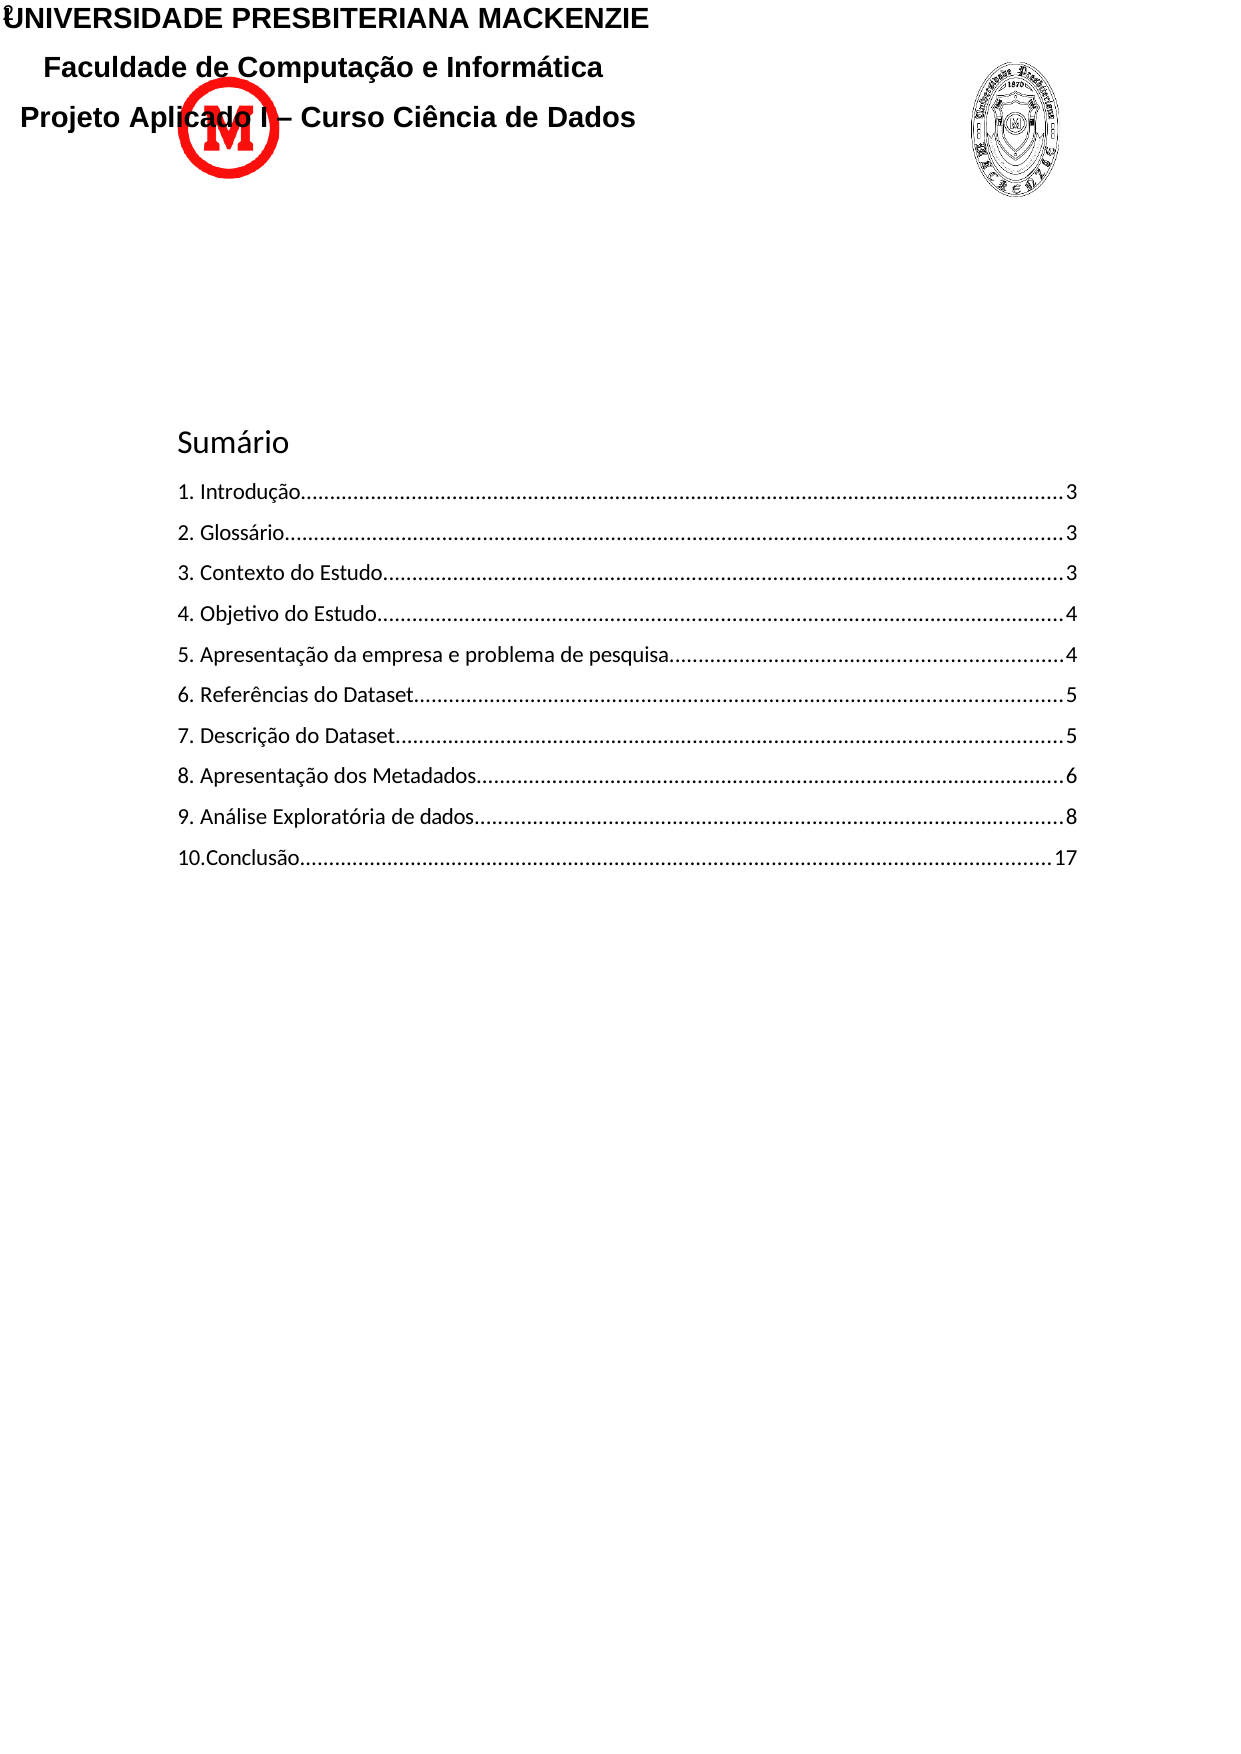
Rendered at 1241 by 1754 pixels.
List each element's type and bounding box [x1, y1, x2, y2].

picture [177, 76, 280, 179]
picture [971, 62, 1060, 197]
